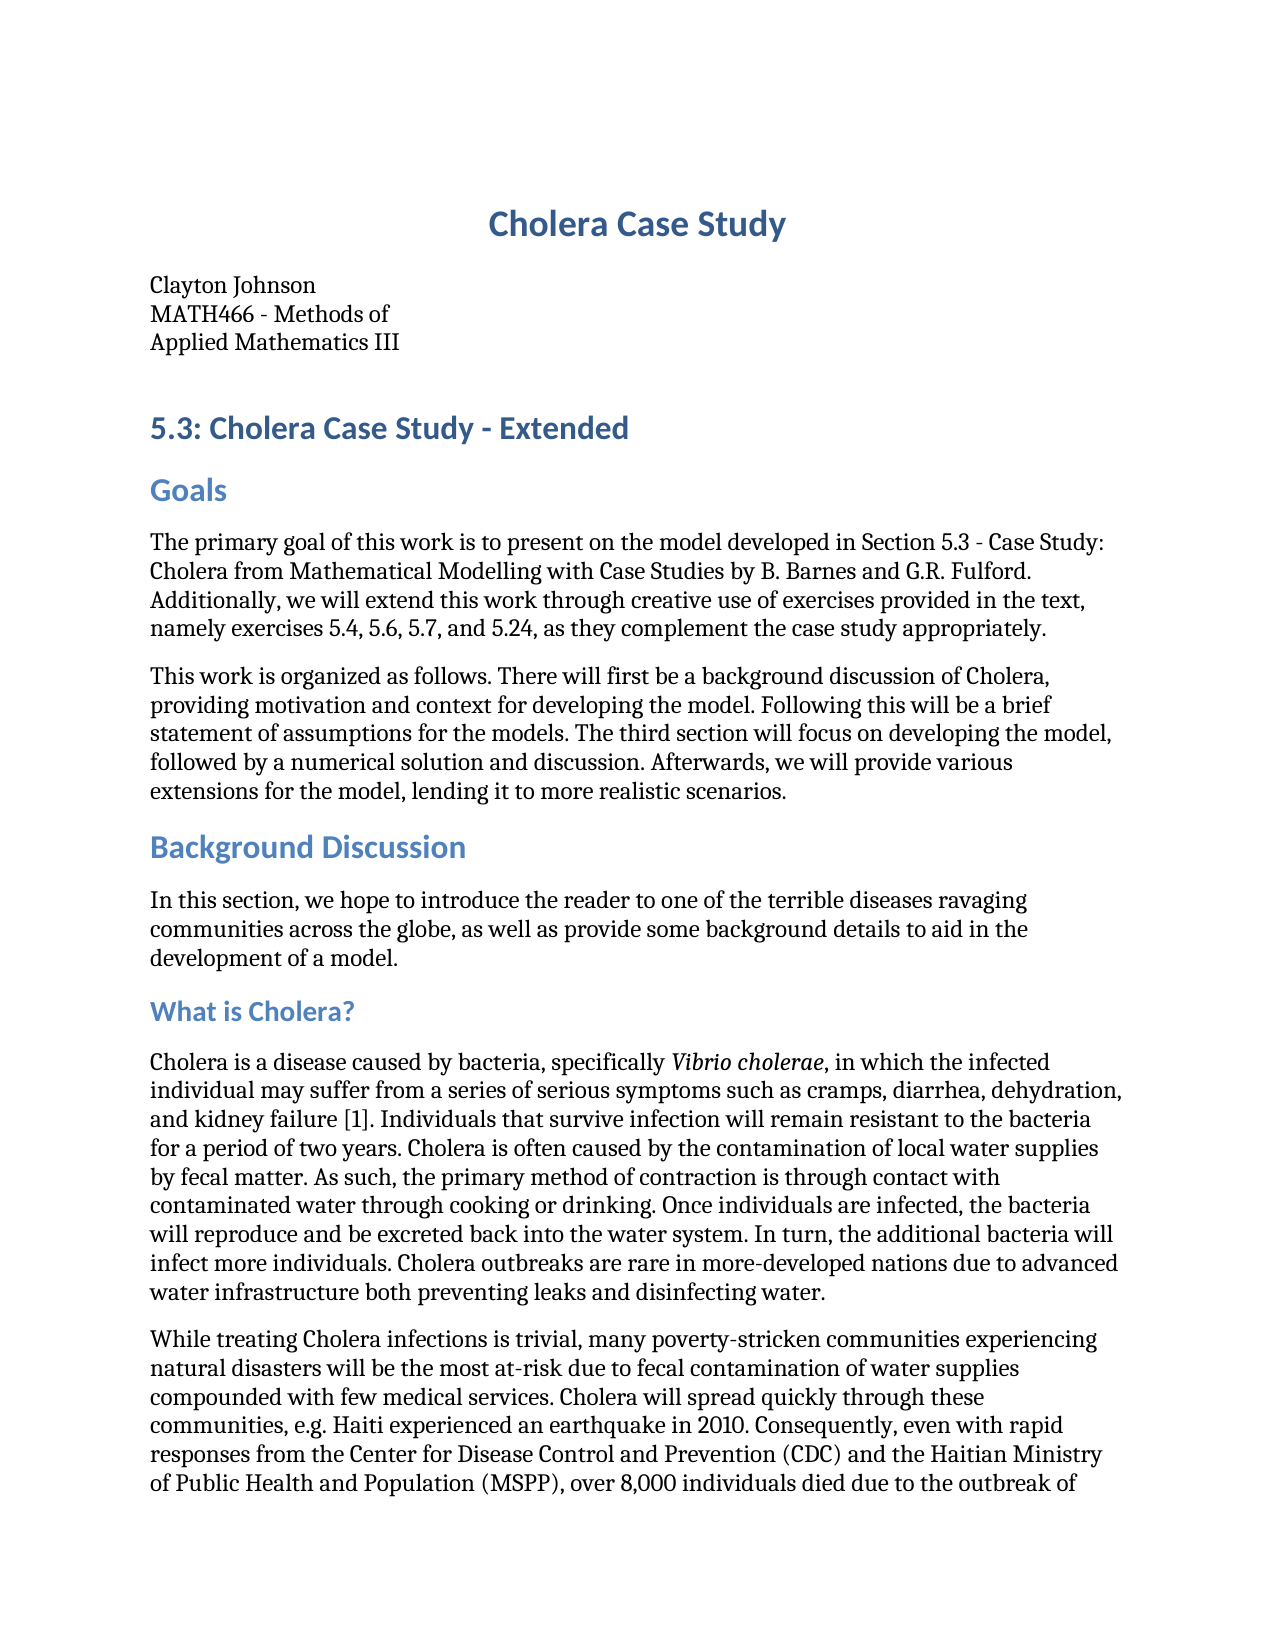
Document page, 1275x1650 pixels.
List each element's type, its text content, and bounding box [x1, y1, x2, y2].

text Clayton Johnson MATH466 - Methods of Applied Mathematics III [150, 271, 1125, 357]
text This work is organized as follows. There will first be a background discussion of Cholera, providing motivation and context for developing the model. Following this will be a brief statement of assumptions for the models. The third section will focus on developing the model, followed by a numerical solution and discussion. Afterwards, we will provide various extensions for the model, lending it to more realistic scenarios. [150, 662, 1125, 806]
text Cholera is a disease caused by bacteria, specifically Vibrio cholerae, in which the infected individual may suffer from a series of serious symptoms such as cramps, diarrhea, dehydration, and kidney failure [1]. Individuals that survive infection will remain resistant to the bacteria for a period of two years. Cholera is often caused by the contamination of local water supplies by fecal matter. As such, the primary method of contraction is through contact with contaminated water through cooking or drinking. Once individuals are infected, the bacteria will reproduce and be excreted back into the water system. In turn, the additional bacteria will infect more individuals. Cholera outbreaks are rare in more-developed nations due to advanced water infrastructure both preventing leaks and disinfecting water. [150, 1047, 1125, 1306]
text The primary goal of this work is to present on the model developed in Section 5.3 - Case Study: Cholera from Mathematical Modelling with Case Studies by B. Barnes and G.R. Fulford. Additionally, we will extend this work through creative use of exercises provided in the text, namely exercises 5.4, 5.6, 5.7, and 5.24, as they complement the case study appropriately. [150, 528, 1125, 643]
title Cholera Case Study [150, 200, 1125, 246]
subtitle Goals [150, 469, 1125, 509]
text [150, 1325, 1125, 1497]
subtitle What is Cholera? [150, 993, 1125, 1029]
subtitle Background Discussion [150, 826, 1125, 867]
subtitle 5.3: Cholera Case Study - Extended [150, 407, 1125, 448]
text In this section, we hope to introduce the reader to one of the terrible diseases ravaging communities across the globe, as well as provide some background details to aid in the development of a model. [150, 886, 1125, 972]
